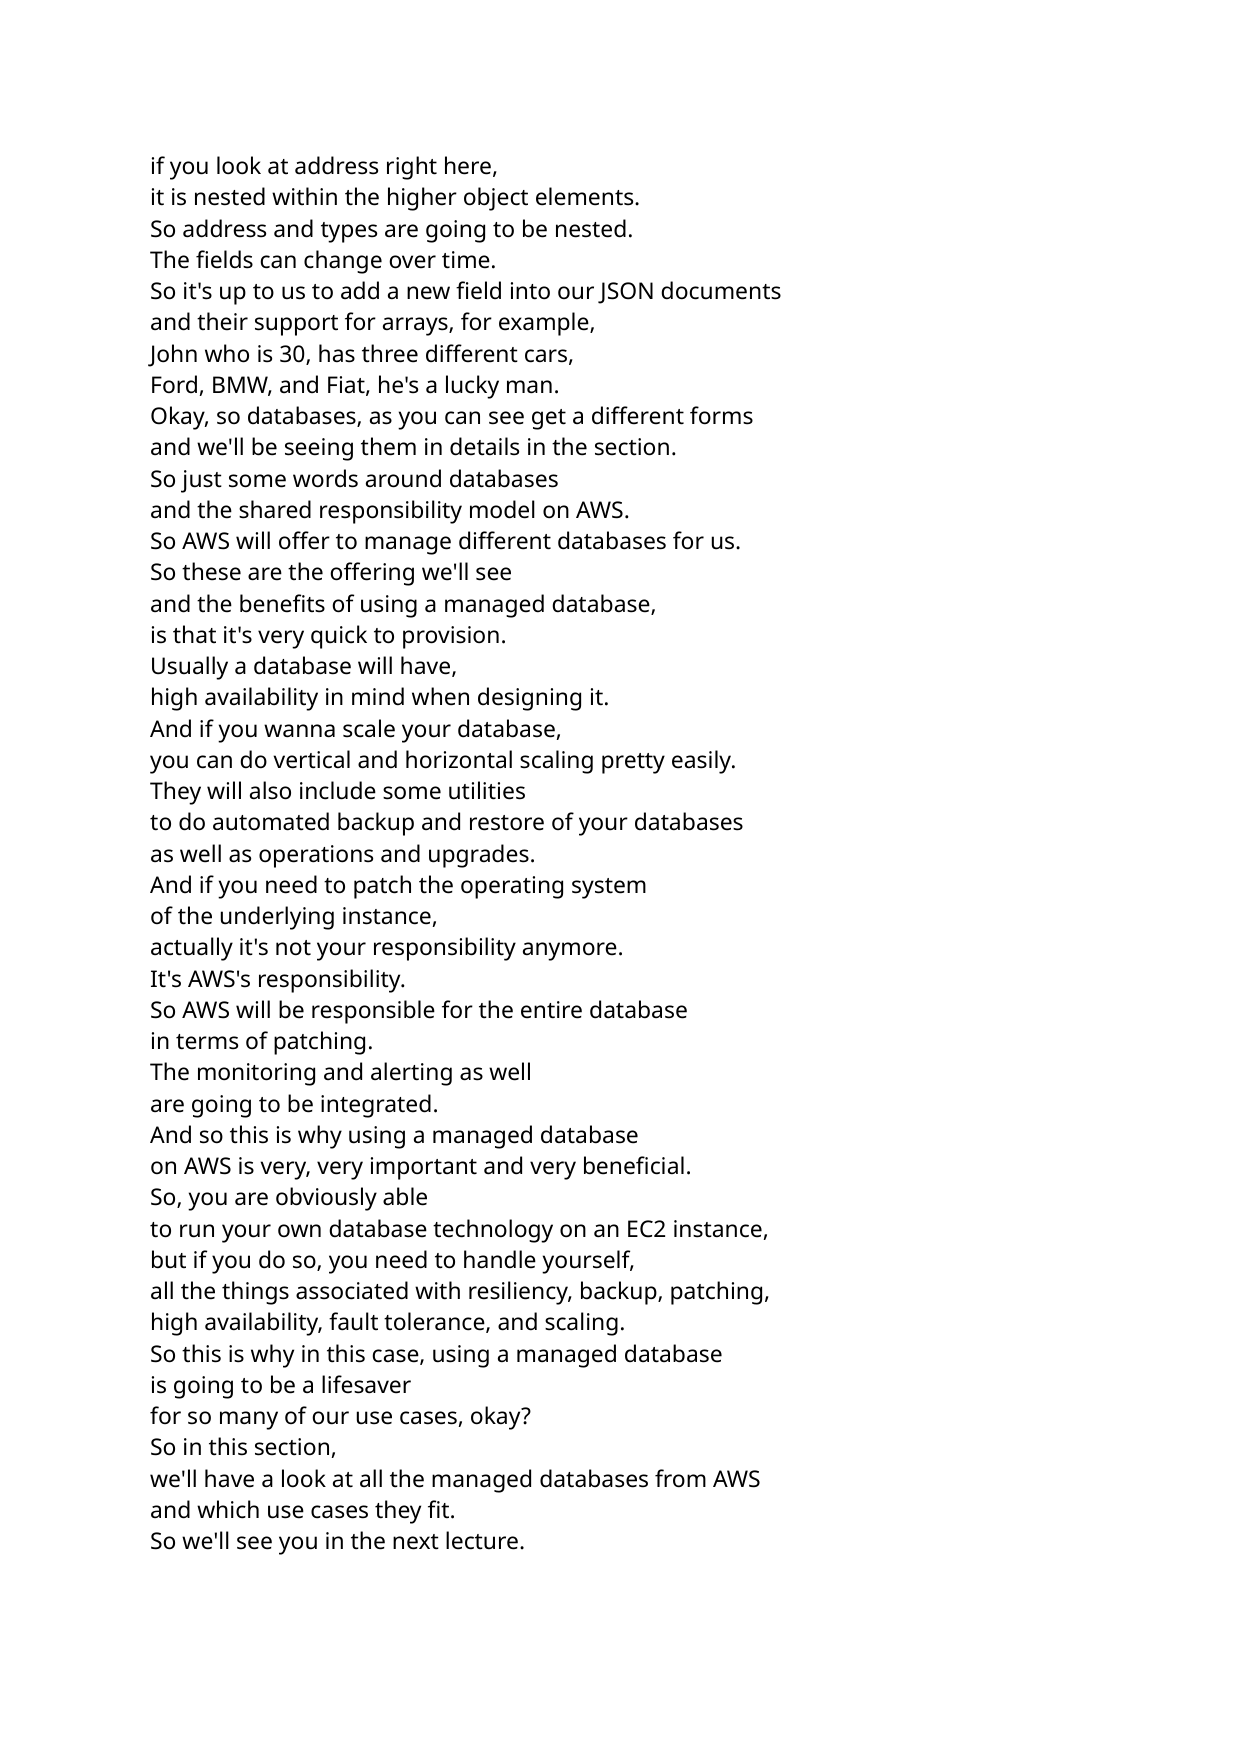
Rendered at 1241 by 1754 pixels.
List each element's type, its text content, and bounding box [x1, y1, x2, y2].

text Ford, BMW, and Fiat, he's a lucky man. [150, 369, 1090, 400]
text but if you do so, you need to handle yourself, [150, 1244, 1090, 1275]
text So we'll see you in the next lecture. [150, 1525, 1090, 1556]
text So, you are obviously able [150, 1181, 1090, 1212]
text to run your own database technology on an EC2 instance, [150, 1212, 1090, 1244]
text John who is 30, has three different cars, [150, 337, 1090, 369]
text And if you need to patch the operating system [150, 869, 1090, 900]
text So AWS will be responsible for the entire database [150, 994, 1090, 1025]
text And if you wanna scale your database, [150, 712, 1090, 744]
text high availability in mind when designing it. [150, 681, 1090, 712]
text It's AWS's responsibility. [150, 962, 1090, 994]
text high availability, fault tolerance, and scaling. [150, 1306, 1090, 1337]
text The fields can change over time. [150, 244, 1090, 275]
text And so this is why using a managed database [150, 1119, 1090, 1150]
text in terms of patching. [150, 1025, 1090, 1056]
text it is nested within the higher object elements. [150, 181, 1090, 212]
text and we'll be seeing them in details in the section. [150, 431, 1090, 462]
text So just some words around databases [150, 462, 1090, 494]
text are going to be integrated. [150, 1087, 1090, 1119]
text Usually a database will have, [150, 650, 1090, 681]
text Okay, so databases, as you can see get a different forms [150, 400, 1090, 431]
text and the shared responsibility model on AWS. [150, 494, 1090, 525]
text The monitoring and alerting as well [150, 1056, 1090, 1087]
text you can do vertical and horizontal scaling pretty easily. [150, 744, 1090, 775]
text So in this section, [150, 1431, 1090, 1462]
text So address and types are going to be nested. [150, 212, 1090, 244]
text on AWS is very, very important and very beneficial. [150, 1150, 1090, 1181]
text we'll have a look at all the managed databases from AWS [150, 1462, 1090, 1494]
text to do automated backup and restore of your databases [150, 806, 1090, 837]
text and which use cases they fit. [150, 1494, 1090, 1525]
text of the underlying instance, [150, 900, 1090, 931]
text if you look at address right here, [150, 150, 1090, 181]
text and the benefits of using a managed database, [150, 587, 1090, 619]
text So these are the offering we'll see [150, 556, 1090, 587]
text So it's up to us to add a new field into our JSON documents [150, 275, 1090, 306]
text as well as operations and upgrades. [150, 837, 1090, 869]
text all the things associated with resiliency, backup, patching, [150, 1275, 1090, 1306]
text is that it's very quick to provision. [150, 619, 1090, 650]
text They will also include some utilities [150, 775, 1090, 806]
text So this is why in this case, using a managed database [150, 1337, 1090, 1369]
text for so many of our use cases, okay? [150, 1400, 1090, 1431]
text and their support for arrays, for example, [150, 306, 1090, 337]
text is going to be a lifesaver [150, 1369, 1090, 1400]
text actually it's not your responsibility anymore. [150, 931, 1090, 962]
text So AWS will offer to manage different databases for us. [150, 525, 1090, 556]
